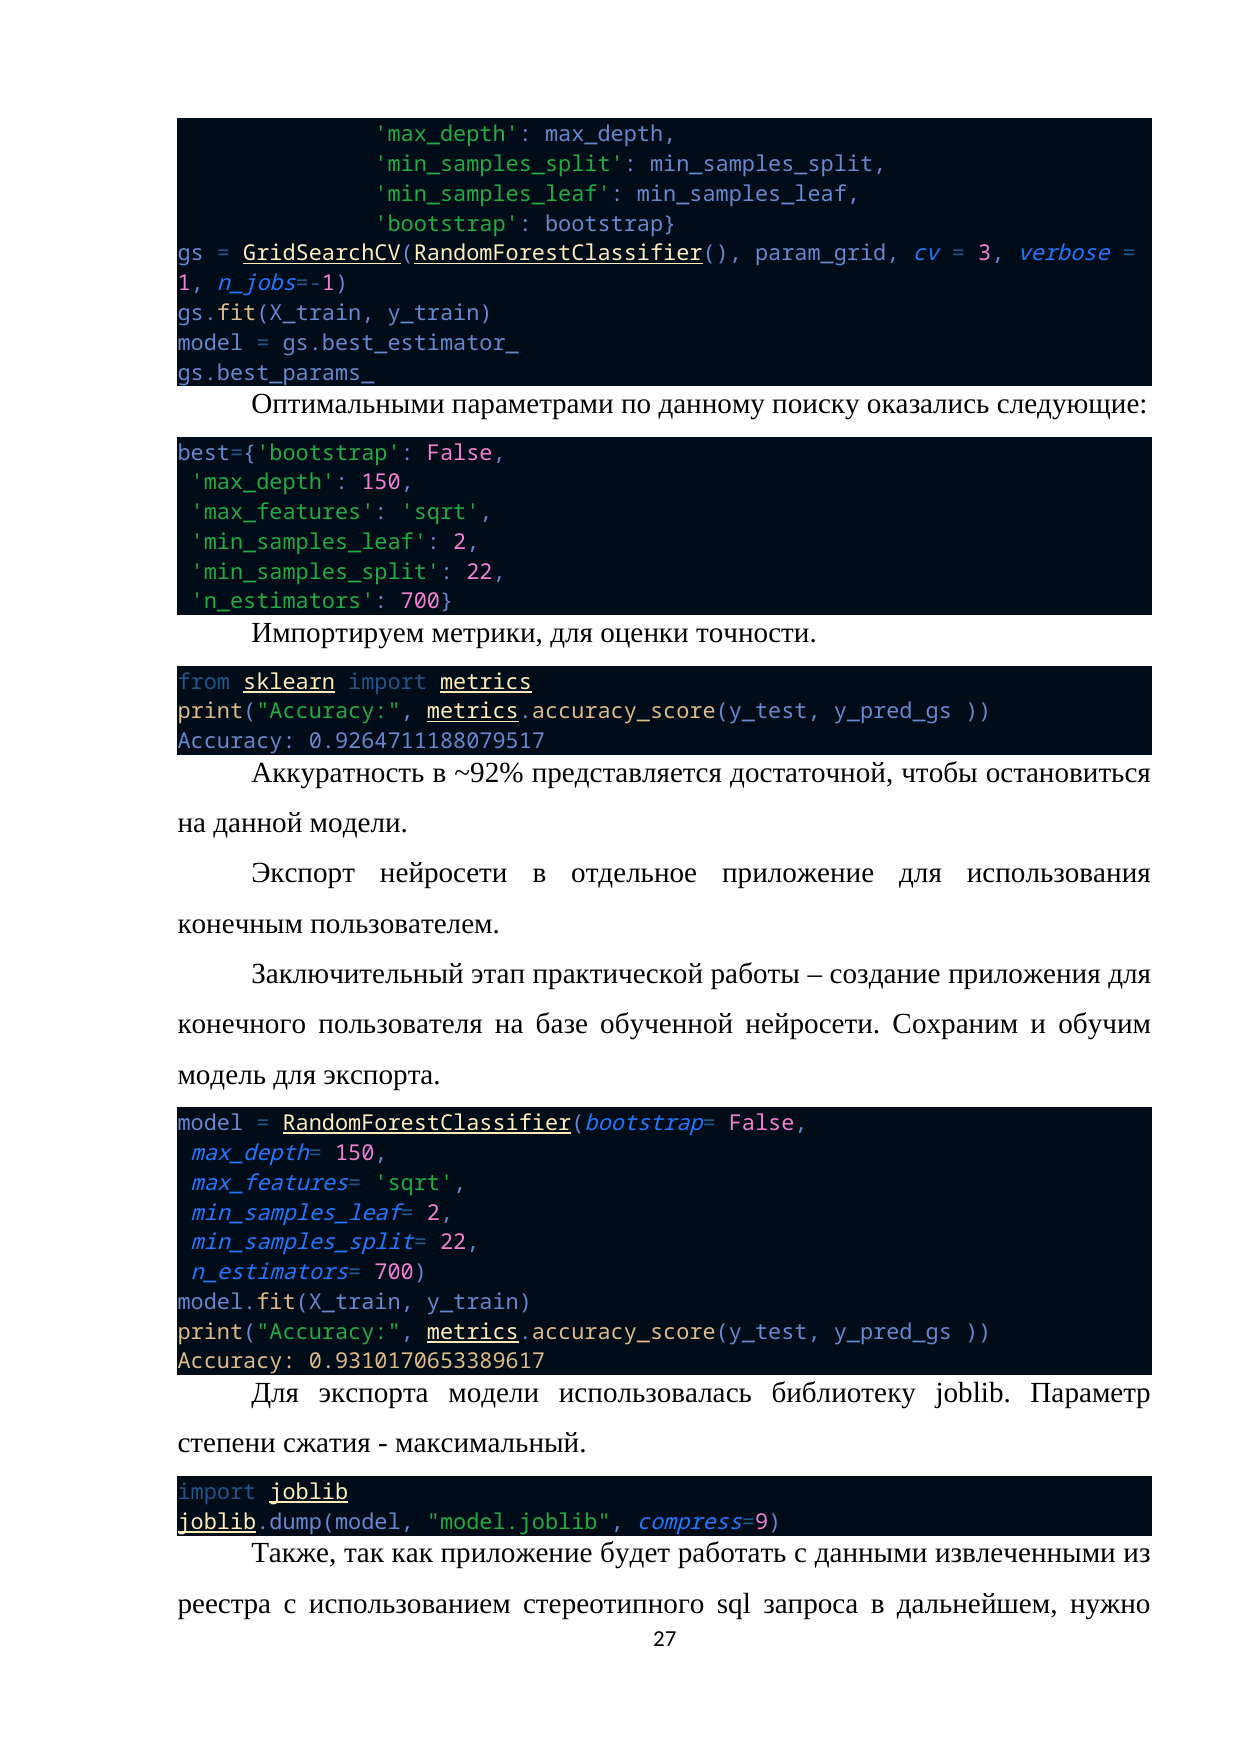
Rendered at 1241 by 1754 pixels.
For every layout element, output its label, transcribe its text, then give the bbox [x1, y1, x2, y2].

text Оптимальными параметрами по данному поиску оказались следующие: [177, 386, 1152, 420]
text 'min_samples_leaf': 2, [177, 526, 1152, 556]
text 'min_samples_split': min_samples_split, [177, 148, 1152, 178]
text from sklearn import metrics [177, 666, 1152, 695]
text Accuracy: 0.9310170653389617 [177, 1346, 1152, 1375]
text Заключительный этап практической работы – создание приложения для конечного пользователя на базе обученной нейросети. Сохраним и обучим модель для экспорта. [177, 956, 1152, 1090]
text gs.best_params_ [177, 356, 1152, 386]
text import joblib [177, 1476, 1152, 1506]
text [177, 1536, 1152, 1619]
text joblib.dump(model, "model.joblib", compress=9) [177, 1506, 1152, 1536]
text 'max_depth': 150, [177, 466, 1152, 496]
text best={'bootstrap': False, [177, 437, 1152, 466]
text Для экспорта модели использовалась библиотеку joblib. Параметр степени сжатия - максимальный. [177, 1375, 1152, 1459]
text 'min_samples_leaf': min_samples_leaf, [177, 178, 1152, 207]
text max_depth= 150, [177, 1137, 1152, 1167]
text 'max_features': 'sqrt', [177, 496, 1152, 526]
text 'bootstrap': bootstrap} [177, 207, 1152, 237]
text Импортируем метрики, для оценки точности. [177, 615, 1152, 649]
text model.fit(X_train, y_train) [177, 1286, 1152, 1316]
text Accuracy: 0.9264711188079517 [177, 725, 1152, 755]
text Аккуратность в ~92% представляется достаточной, чтобы остановиться на данной модели. [177, 755, 1152, 839]
text model = gs.best_estimator_ [177, 327, 1152, 356]
text max_features= 'sqrt', [177, 1167, 1152, 1197]
text gs = GridSearchCV(RandomForestClassifier(), param_grid, cv = 3, verbose = 1, n_jobs=-1) [177, 237, 1152, 297]
text Экспорт нейросети в отдельное приложение для использования конечным пользователем. [177, 856, 1152, 939]
text print("Accuracy:", metrics.accuracy_score(y_test, y_pred_gs )) [177, 695, 1152, 725]
text min_samples_split= 22, [177, 1226, 1152, 1256]
text 'max_depth': max_depth, [177, 118, 1152, 148]
text gs.fit(X_train, y_train) [177, 297, 1152, 327]
text 'min_samples_split': 22, [177, 556, 1152, 586]
text 'n_estimators': 700} [177, 586, 1152, 615]
text model = RandomForestClassifier(bootstrap= False, [177, 1107, 1152, 1137]
text print("Accuracy:", metrics.accuracy_score(y_test, y_pred_gs )) [177, 1316, 1152, 1346]
text n_estimators= 700) [177, 1256, 1152, 1286]
text min_samples_leaf= 2, [177, 1197, 1152, 1226]
